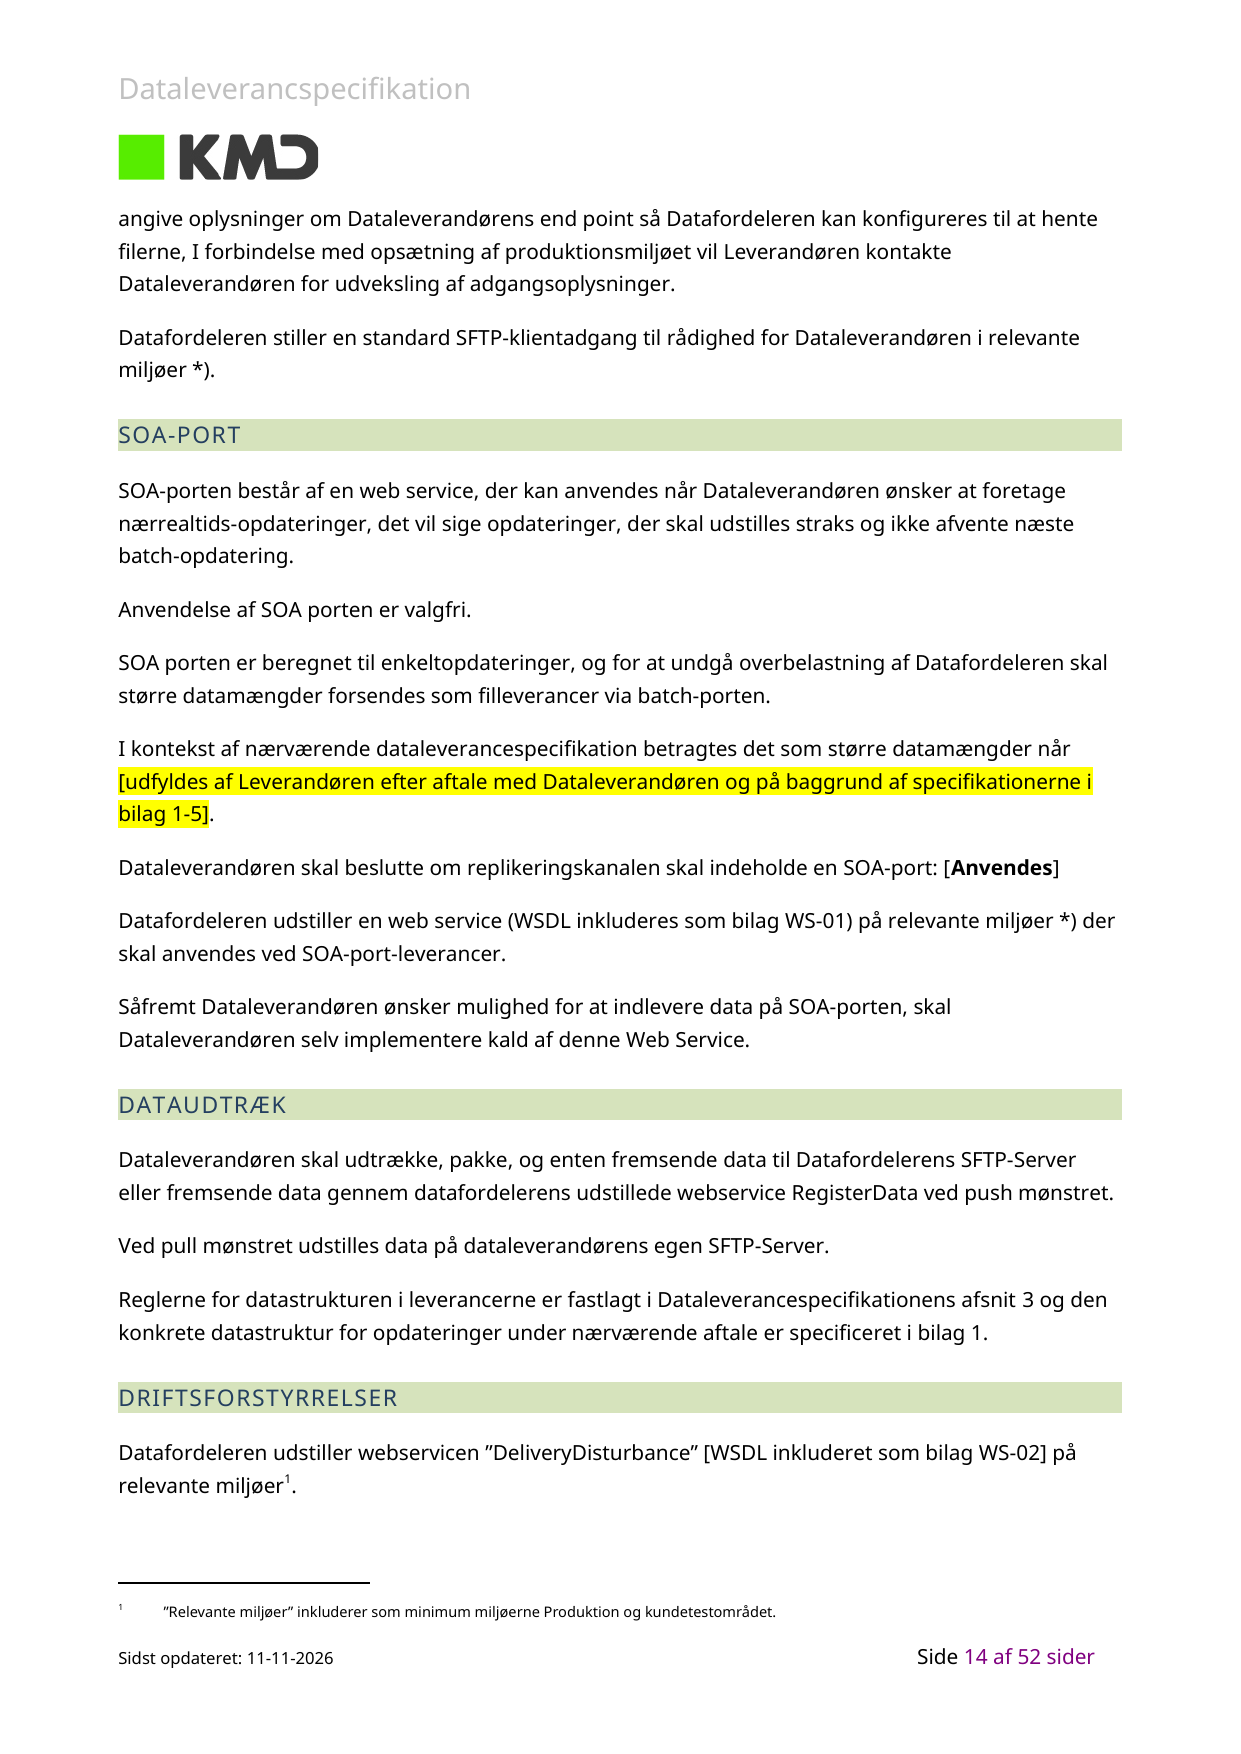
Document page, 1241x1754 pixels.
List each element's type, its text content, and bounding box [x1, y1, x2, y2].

text Dataleverandøren skal beslutte om replikeringskanalen skal indeholde en SOA-port: [Anvendes] [118, 853, 1122, 881]
text I kontekst af nærværende dataleverancespecifikation betragtes det som større datamængder når [udfyldes af Leverandøren efter aftale med Dataleverandøren og på baggrund af specifikationerne i bilag 1-5]. [118, 734, 1122, 828]
text SOA-porten består af en web service, der kan anvendes når Dataleverandøren ønsker at foretage nærrealtids-opdateringer, det vil sige opdateringer, der skal udstilles straks og ikke afvente næste batch-opdatering. [118, 476, 1122, 570]
text Reglerne for datastrukturen i leverancerne er fastlagt i Dataleverancespecifikationens afsnit 3 og den konkrete datastruktur for opdateringer under nærværende aftale er specificeret i bilag 1. [118, 1285, 1122, 1346]
text SOA porten er beregnet til enkeltopdateringer, og for at undgå overbelastning af Datafordeleren skal større datamængder forsendes som filleverancer via batch-porten. [118, 648, 1122, 709]
subtitle Driftsforstyrrelser [118, 1382, 1122, 1413]
subtitle Dataudtræk [118, 1089, 1122, 1120]
text Datafordeleren stiller en standard SFTP-klientadgang til rådighed for Dataleverandøren i relevante miljøer *). [118, 323, 1122, 384]
text Såfremt Dataleverandøren ønsker mulighed for at indlevere data på SOA-porten, skal Dataleverandøren selv implementere kald af denne Web Service. [118, 992, 1122, 1053]
text Datafordeleren udstiller en web service (WSDL inkluderes som bilag WS-01) på relevante miljøer *) der skal anvendes ved SOA-port-leverancer. [118, 906, 1122, 967]
text Dataleverandøren skal udtrække, pakke, og enten fremsende data til Datafordelerens SFTP-Server eller fremsende data gennem datafordelerens udstillede webservice RegisterData ved push mønstret. [118, 1146, 1122, 1207]
text Anvendelse af SOA porten er valgfri. [118, 595, 1122, 623]
text Datafordeleren udstiller webservicen ”DeliveryDisturbance” [WSDL inkluderet som bilag WS-02] på relevante miljøer. [118, 1438, 1122, 1499]
picture [118, 134, 319, 180]
text Ved pull mønstret udstilles data på dataleverandørens egen SFTP-Server. [118, 1232, 1122, 1260]
subtitle SOA-Port [118, 419, 1122, 451]
